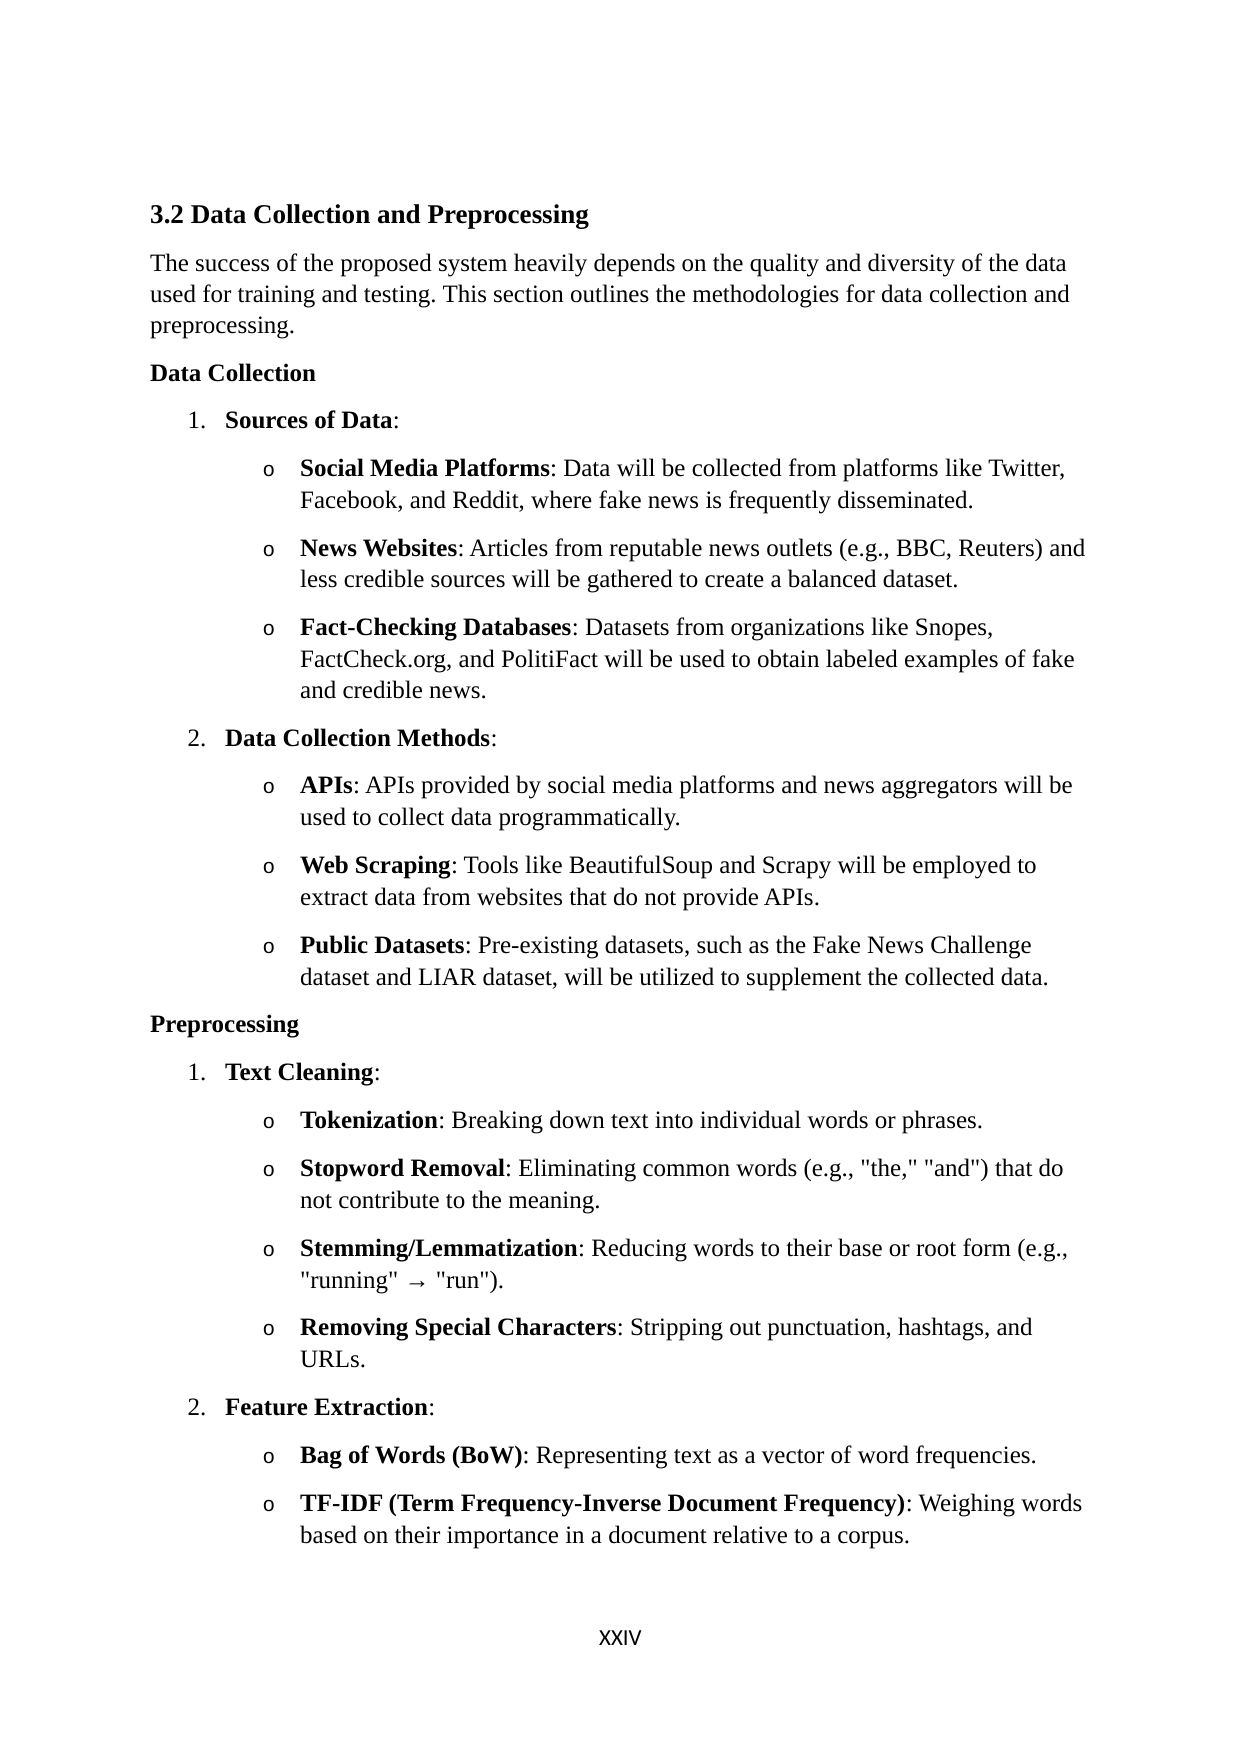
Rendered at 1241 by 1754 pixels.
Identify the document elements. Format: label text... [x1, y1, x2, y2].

list Bag of Words (BoW): Representing text as a vector of word frequencies. [262, 1440, 1090, 1469]
list News Websites: Articles from reputable news outlets (e.g., BBC, Reuters) and less credible sources will be gathered to create a balanced dataset. [262, 533, 1090, 593]
list Social Media Platforms: Data will be collected from platforms like Twitter, Facebook, and Reddit, where fake news is frequently disseminated. [262, 453, 1090, 514]
list Feature Extraction: [187, 1392, 1090, 1421]
text Data Collection [150, 358, 1090, 386]
text 3.2 Data Collection and Preprocessing [150, 198, 1090, 229]
list Fact-Checking Databases: Datasets from organizations like Snopes, FactCheck.org, and PolitiFact will be used to obtain labeled examples of fake and credible news. [262, 612, 1090, 704]
list Sources of Data: [187, 405, 1090, 434]
list Removing Special Characters: Stripping out punctuation, hashtags, and URLs. [262, 1312, 1090, 1373]
list Web Scraping: Tools like BeautifulSoup and Scrapy will be employed to extract data from websites that do not provide APIs. [262, 850, 1090, 911]
text The success of the proposed system heavily depends on the quality and diversity of the data used for training and testing. This section outlines the methodologies for data collection and preprocessing. [150, 248, 1090, 339]
list Data Collection Methods: [187, 723, 1090, 752]
list Public Datasets: Pre-existing datasets, such as the Fake News Challenge dataset and LIAR dataset, will be utilized to supplement the collected data. [262, 930, 1090, 990]
list Stemming/Lemmatization: Reducing words to their base or root form (e.g., "running" → "run"). [262, 1233, 1090, 1293]
list Tokenization: Breaking down text into individual words or phrases. [262, 1105, 1090, 1134]
text Preprocessing [150, 1009, 1090, 1038]
list Text Cleaning: [187, 1057, 1090, 1086]
list TF-IDF (Term Frequency-Inverse Document Frequency): Weighing words based on their importance in a document relative to a corpus. [262, 1488, 1090, 1549]
list Stopword Removal: Eliminating common words (e.g., "the," "and") that do not contribute to the meaning. [262, 1153, 1090, 1214]
list APIs: APIs provided by social media platforms and news aggregators will be used to collect data programmatically. [262, 771, 1090, 831]
